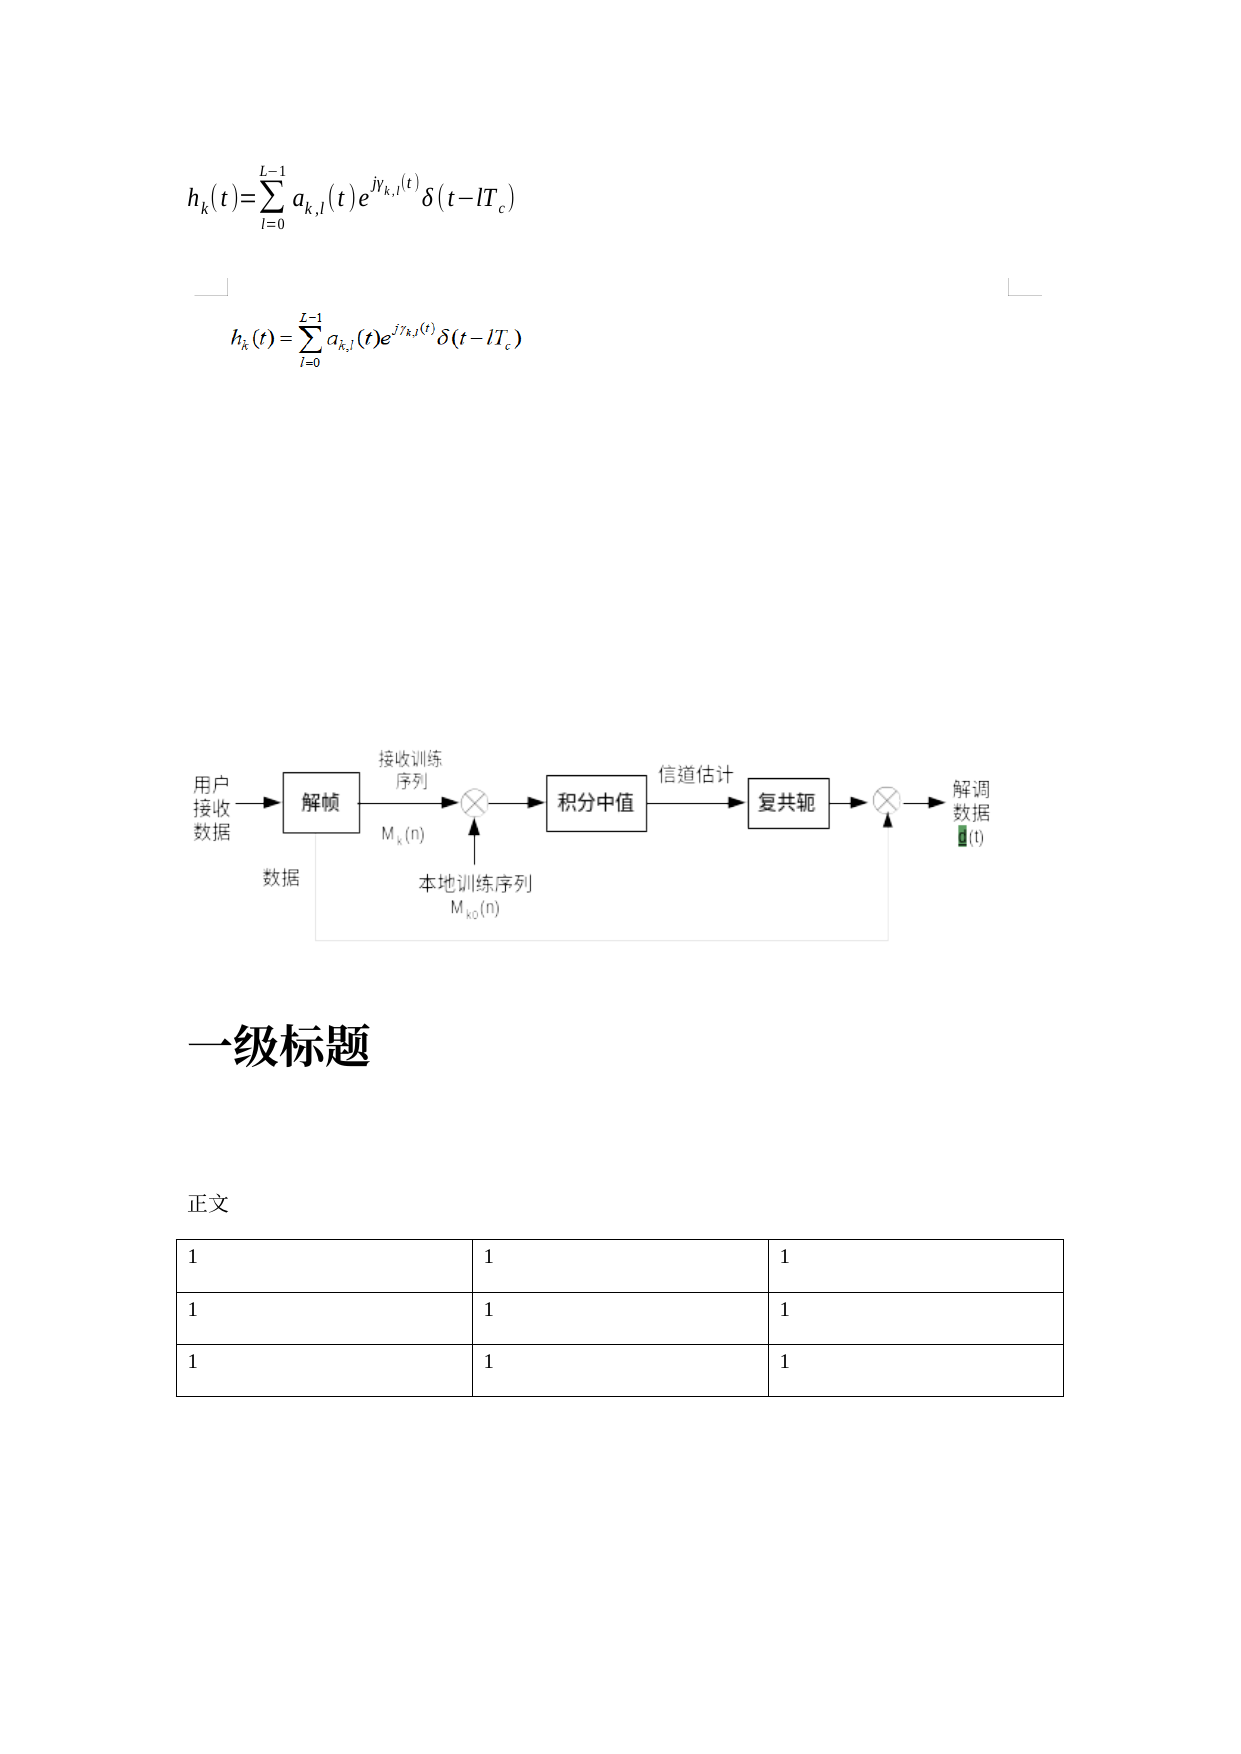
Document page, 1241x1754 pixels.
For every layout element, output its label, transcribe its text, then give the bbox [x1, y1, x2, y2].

table_cell 1 [769, 1345, 1063, 1396]
text 正文 [187, 1188, 1053, 1221]
table_header 1 [473, 1240, 768, 1292]
table_cell 1 [177, 1345, 472, 1396]
subtitle 一级标题 [187, 1015, 1053, 1080]
picture [187, 278, 1052, 687]
table_header 1 [769, 1240, 1063, 1292]
table_header 1 [177, 1240, 472, 1292]
table_cell 1 [177, 1293, 472, 1344]
table_cell 1 [769, 1293, 1063, 1344]
table_cell 1 [473, 1293, 768, 1344]
table_cell 1 [473, 1345, 768, 1396]
